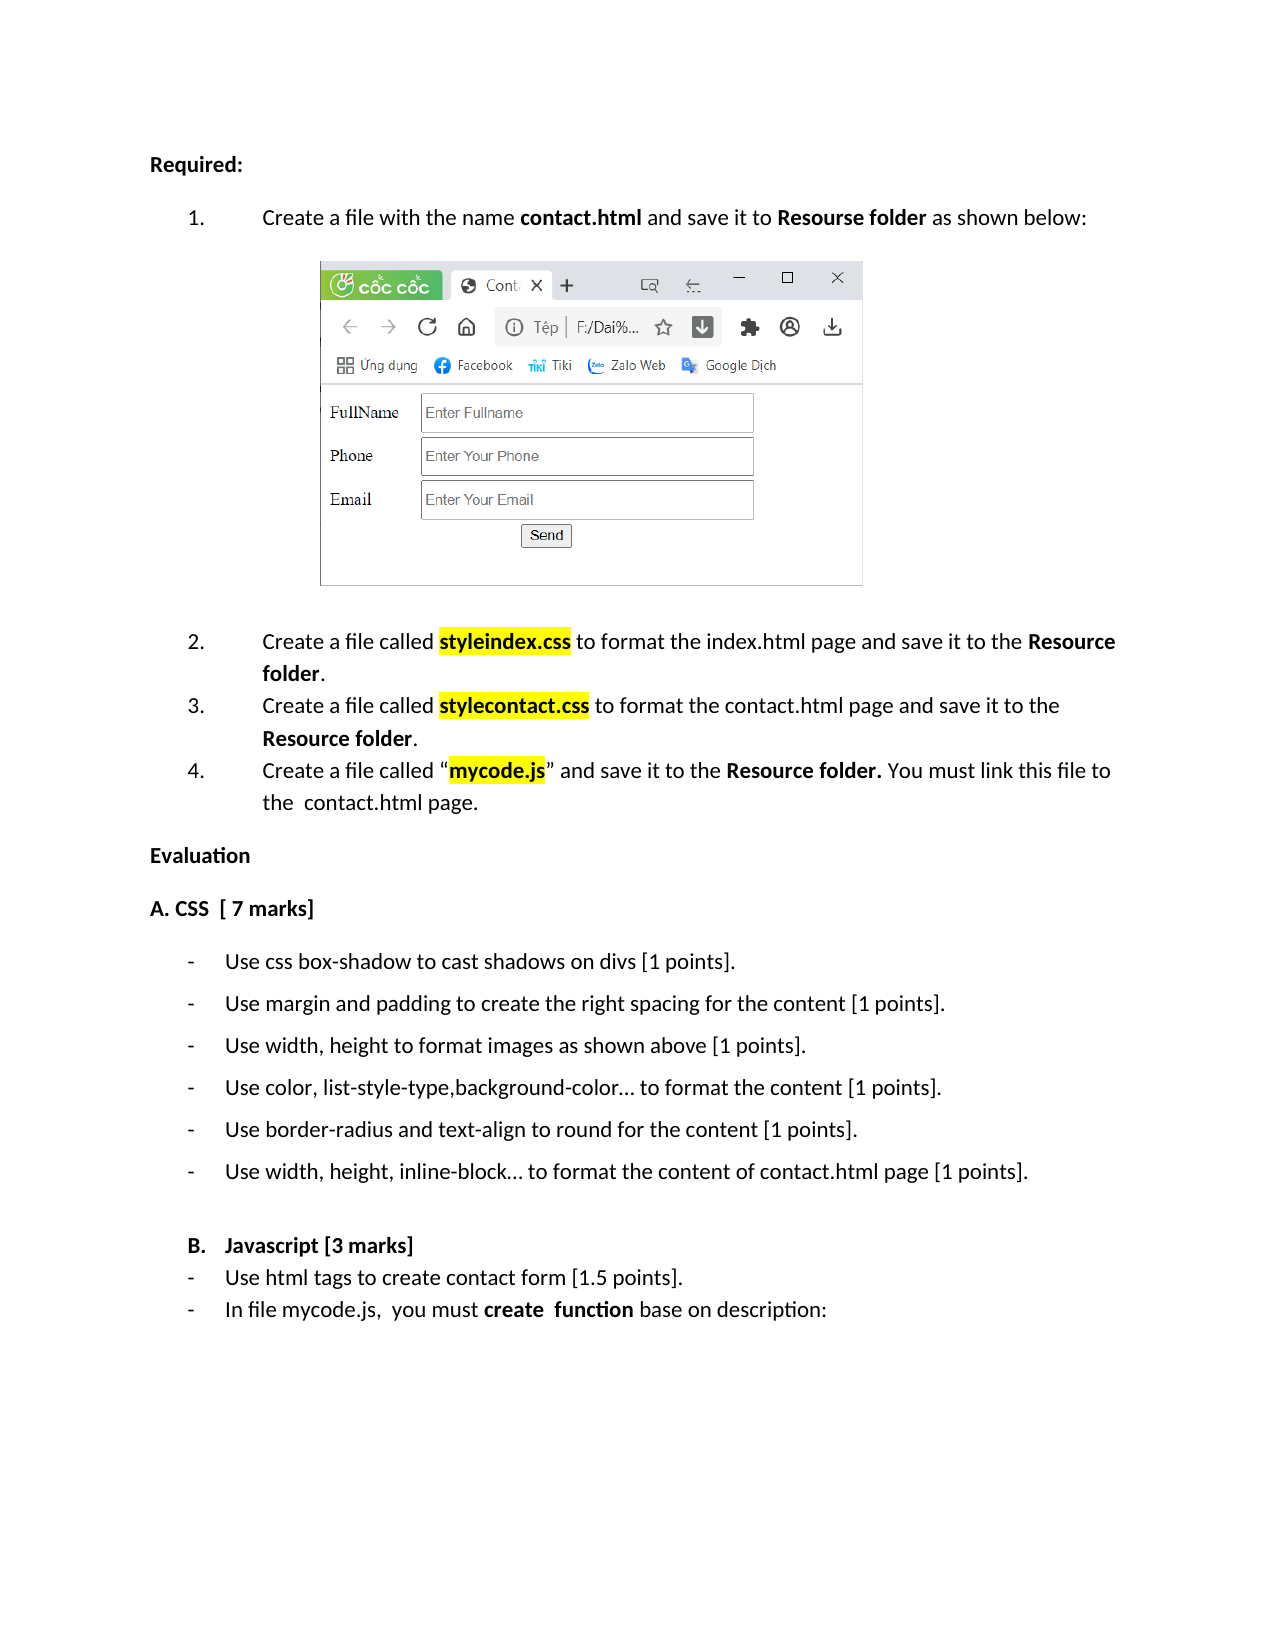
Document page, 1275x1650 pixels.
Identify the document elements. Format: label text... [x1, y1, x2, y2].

list Use color, list-style-type,background-color… to format the content [1 points]. [187, 1073, 1125, 1101]
list In file mycode.js, you must create function base on description: [187, 1296, 1125, 1324]
text Evaluation [150, 841, 1125, 869]
list Create a file with the name contact.html and save it to Resourse folder as shown below: [187, 203, 1125, 231]
list Javascript [3 marks] [187, 1231, 1125, 1259]
list Create a file called “mycode.js” and save it to the Resource folder. You must link this file to the contact.html page. [187, 756, 1125, 816]
list Use html tags to create contact form [1.5 points]. [187, 1263, 1125, 1291]
text A. CSS [ 7 marks] [150, 894, 1125, 922]
list Use width, height, inline-block… to format the content of contact.html page [1 points]. [187, 1157, 1125, 1185]
list Create a file called stylecontact.css to format the contact.html page and save it to the Resource folder. [187, 692, 1125, 752]
list Use border-radius and text-align to round for the content [1 points]. [187, 1115, 1125, 1143]
text Required: [150, 150, 1125, 178]
list Use margin and padding to create the right spacing for the content [1 points]. [187, 989, 1125, 1017]
list Create a file called styleindex.css to format the index.html page and save it to the Resource folder. [187, 627, 1125, 687]
list Use css box-shadow to cast shadows on divs [1 points]. [187, 947, 1125, 975]
picture [320, 261, 863, 586]
list Use width, height to format images as shown above [1 points]. [187, 1031, 1125, 1059]
